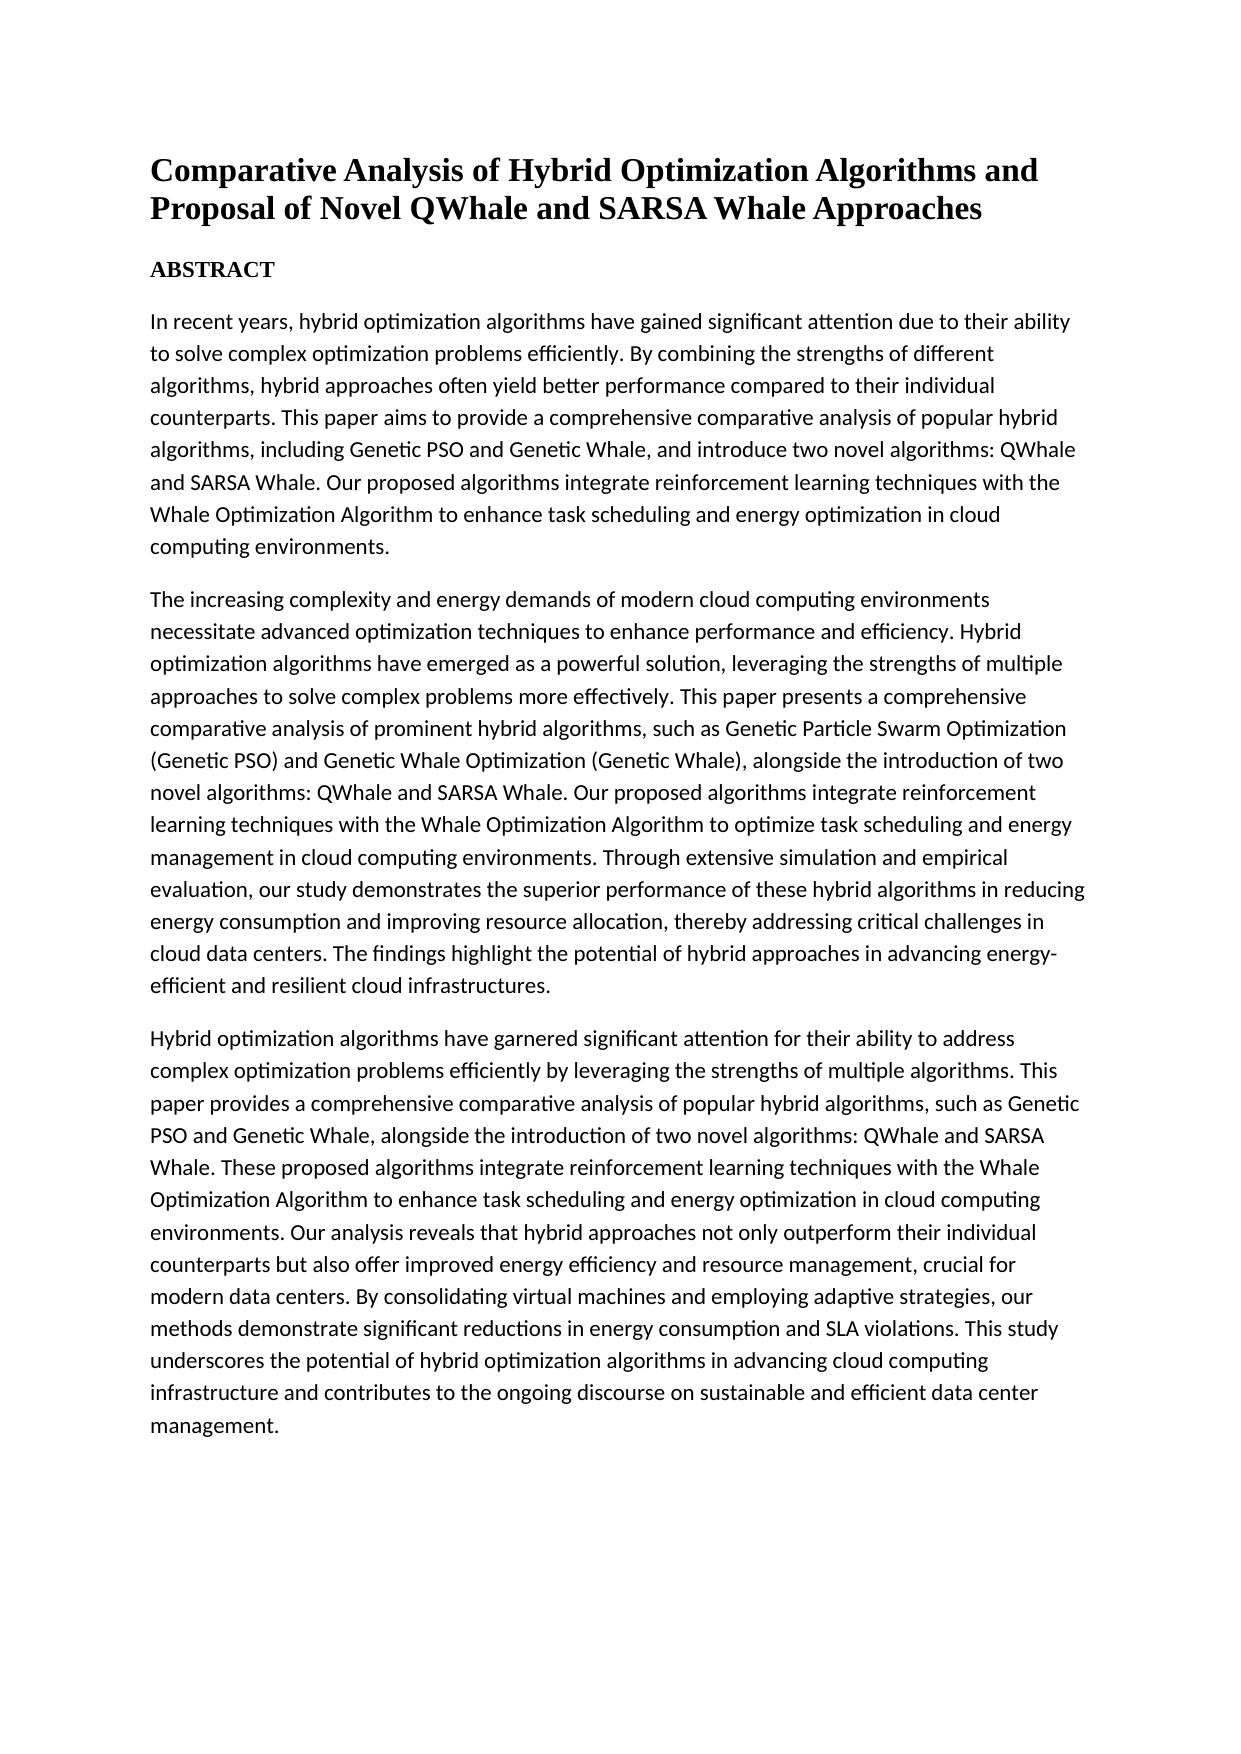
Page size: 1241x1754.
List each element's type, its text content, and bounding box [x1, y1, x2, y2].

text In recent years, hybrid optimization algorithms have gained significant attention due to their ability to solve complex optimization problems efficiently. By combining the strengths of different algorithms, hybrid approaches often yield better performance compared to their individual counterparts. This paper aims to provide a comprehensive comparative analysis of popular hybrid algorithms, including Genetic PSO and Genetic Whale, and introduce two novel algorithms: QWhale and SARSA Whale. Our proposed algorithms integrate reinforcement learning techniques with the Whale Optimization Algorithm to enhance task scheduling and energy optimization in cloud computing environments. [150, 307, 1090, 560]
text The increasing complexity and energy demands of modern cloud computing environments necessitate advanced optimization techniques to enhance performance and efficiency. Hybrid optimization algorithms have emerged as a powerful solution, leveraging the strengths of multiple approaches to solve complex problems more effectively. This paper presents a comprehensive comparative analysis of prominent hybrid algorithms, such as Genetic Particle Swarm Optimization (Genetic PSO) and Genetic Whale Optimization (Genetic Whale), alongside the introduction of two novel algorithms: QWhale and SARSA Whale. Our proposed algorithms integrate reinforcement learning techniques with the Whale Optimization Algorithm to optimize task scheduling and energy management in cloud computing environments. Through extensive simulation and empirical evaluation, our study demonstrates the superior performance of these hybrid algorithms in reducing energy consumption and improving resource allocation, thereby addressing critical challenges in cloud data centers. The findings highlight the potential of hybrid approaches in advancing energy-efficient and resilient cloud infrastructures. [150, 585, 1090, 999]
text ABSTRACT [150, 256, 1090, 282]
text Hybrid optimization algorithms have garnered significant attention for their ability to address complex optimization problems efficiently by leveraging the strengths of multiple algorithms. This paper provides a comprehensive comparative analysis of popular hybrid algorithms, such as Genetic PSO and Genetic Whale, alongside the introduction of two novel algorithms: QWhale and SARSA Whale. These proposed algorithms integrate reinforcement learning techniques with the Whale Optimization Algorithm to enhance task scheduling and energy optimization in cloud computing environments. Our analysis reveals that hybrid approaches not only outperform their individual counterparts but also offer improved energy efficiency and resource management, crucial for modern data centers. By consolidating virtual machines and employing adaptive strategies, our methods demonstrate significant reductions in energy consumption and SLA violations. This study underscores the potential of hybrid optimization algorithms in advancing cloud computing infrastructure and contributes to the ongoing discourse on sustainable and efficient data center management. [150, 1024, 1090, 1439]
text Comparative Analysis of Hybrid Optimization Algorithms and Proposal of Novel QWhale and SARSA Whale Approaches [150, 150, 1090, 227]
